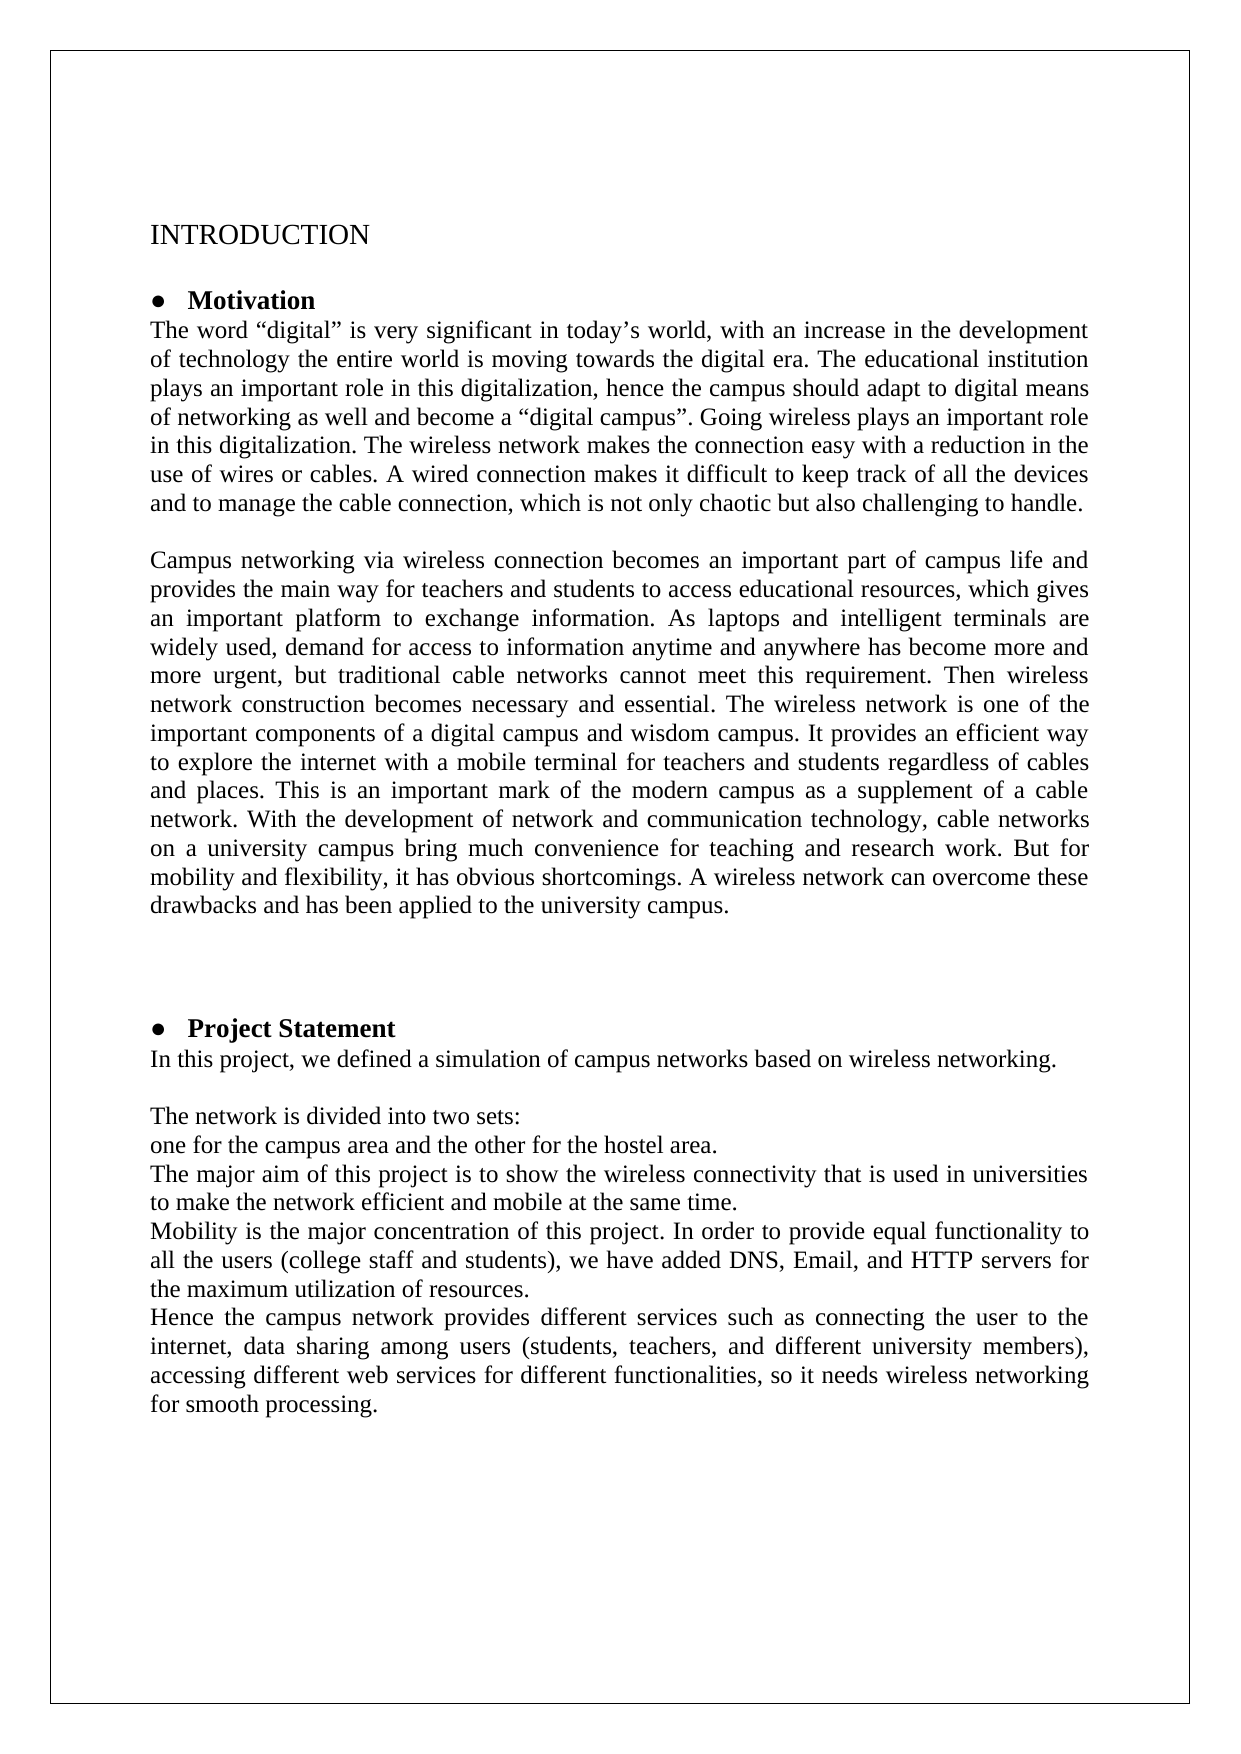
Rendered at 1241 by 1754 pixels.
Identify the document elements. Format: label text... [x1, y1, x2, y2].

text Campus networking via wireless connection becomes an important part of campus life and provides the main way for teachers and students to access educational resources, which gives an important platform to exchange information. As laptops and intelligent terminals are widely used, demand for access to information anytime and anywhere has become more and more urgent, but traditional cable networks cannot meet this requirement. Then wireless network construction becomes necessary and essential. The wireless network is one of the important components of a digital campus and wisdom campus. It provides an efficient way to explore the internet with a mobile terminal for teachers and students regardless of cables and places. This is an important mark of the modern campus as a supplement of a cable network. With the development of network and communication technology, cable networks on a university campus bring much convenience for teaching and research work. But for mobility and flexibility, it has obvious shortcomings. A wireless network can overcome these drawbacks and has been applied to the university campus. [150, 545, 1090, 919]
text Hence the campus network provides different services such as connecting the user to the internet, data sharing among users (students, teachers, and different university members), accessing different web services for different functionalities, so it needs wireless networking for smooth processing. [150, 1302, 1090, 1417]
text INTRODUCTION [150, 217, 1090, 251]
list Project Statement [150, 1012, 1090, 1044]
text Mobility is the major concentration of this project. In order to provide equal functionality to all the users (college staff and students), we have added DNS, Email, and HTTP servers for the maximum utilization of resources. [150, 1216, 1090, 1302]
text The network is divided into two sets: [150, 1101, 1090, 1130]
text The word “digital” is very significant in today’s world, with an increase in the development of technology the entire world is moving towards the digital era. The educational institution plays an important role in this digitalization, hence the campus should adapt to digital means of networking as well and become a “digital campus”. Going wireless plays an important role in this digitalization. The wireless network makes the connection easy with a reduction in the use of wires or cables. A wired connection makes it difficult to keep track of all the devices and to manage the cable connection, which is not only chaotic but also challenging to handle. [150, 315, 1090, 517]
list Motivation [150, 284, 1090, 315]
text The major aim of this project is to show the wireless connectivity that is used in universities to make the network efficient and mobile at the same time. [150, 1159, 1090, 1216]
text one for the campus area and the other for the hostel area. [150, 1130, 1090, 1159]
text In this project, we defined a simulation of campus networks based on wireless networking. [150, 1044, 1090, 1072]
